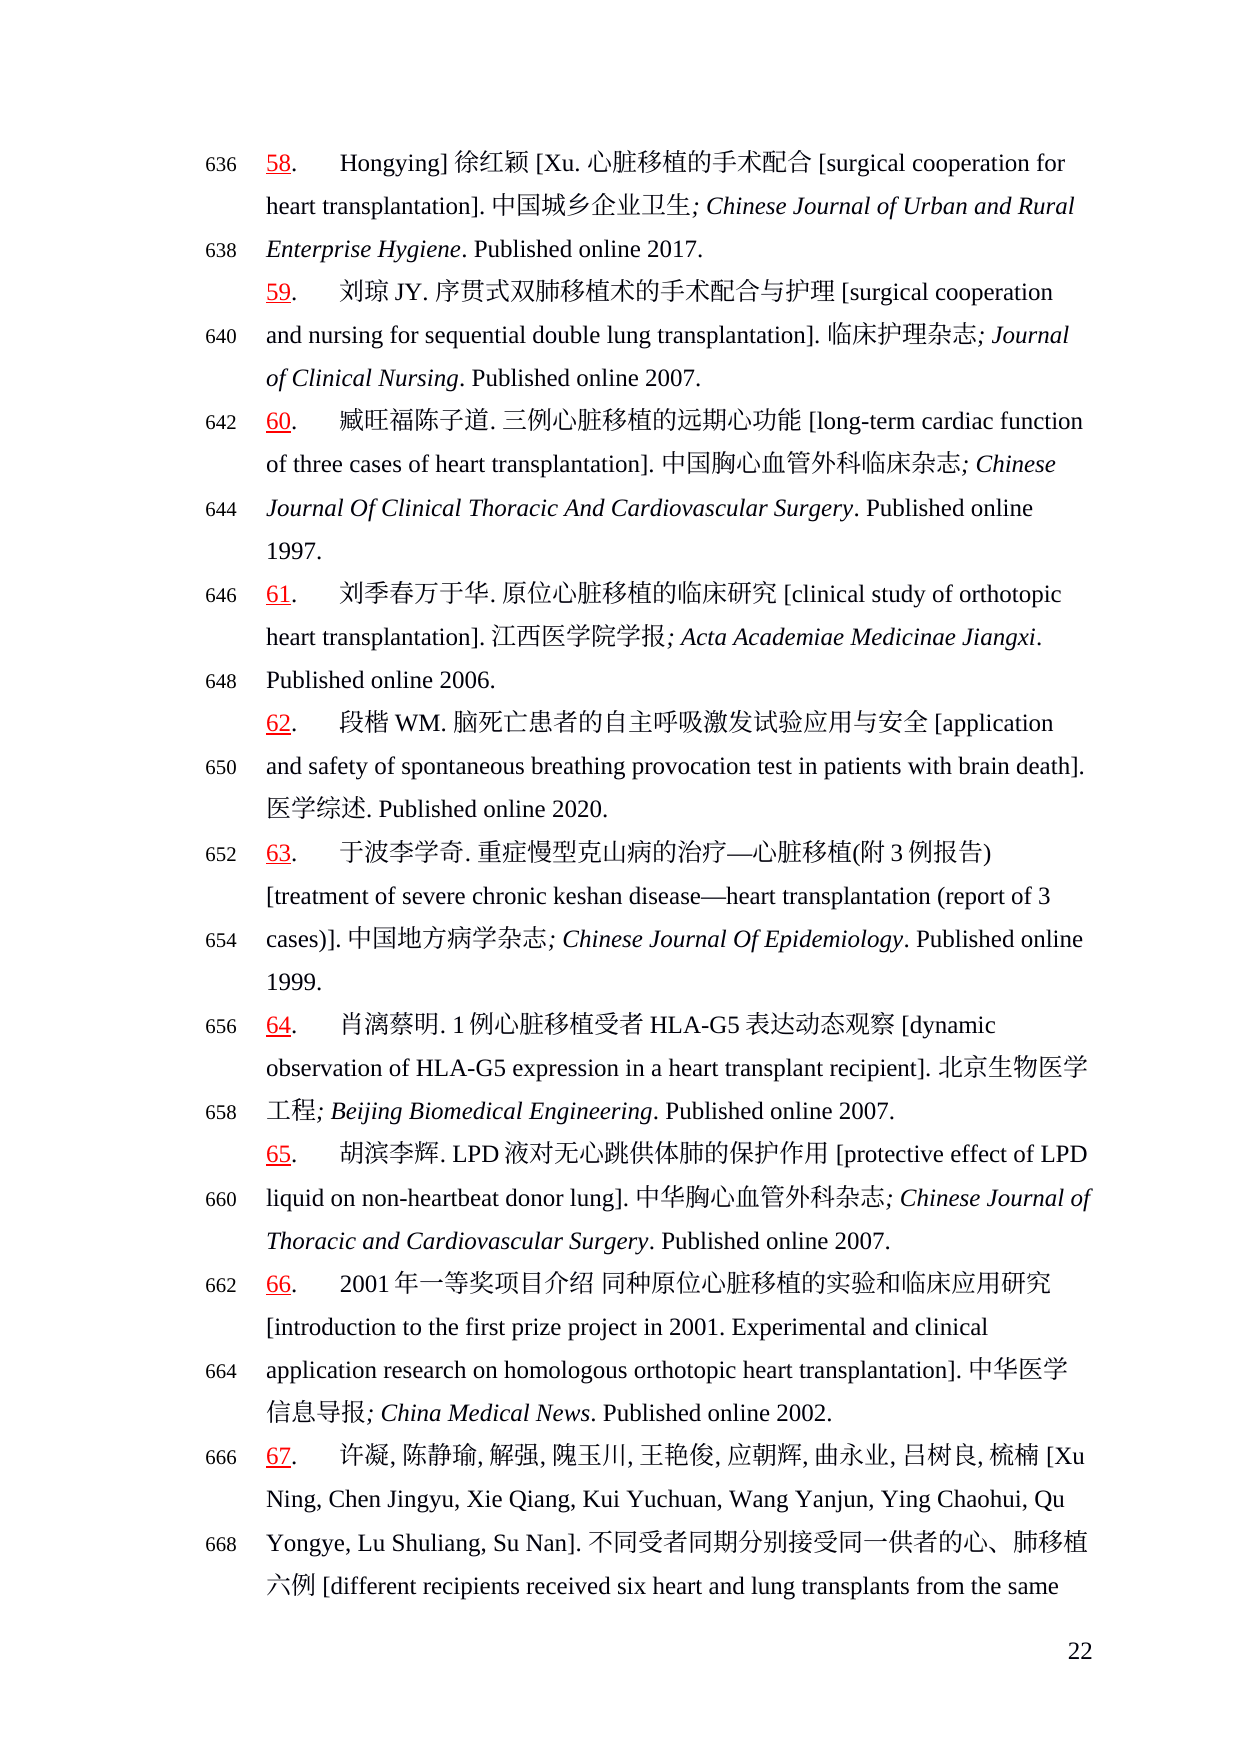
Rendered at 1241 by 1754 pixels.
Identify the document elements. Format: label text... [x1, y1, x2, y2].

text 63. 于波李学奇. 重症慢型克山病的治疗—心脏移植(附3例报告) [treatment of severe chronic keshan disease—heart transplantation (report of 3 cases)]. 中国地方病学杂志; Chinese Journal Of Epidemiology. Published online 1999. [266, 838, 1092, 996]
text 58. Hongying] 徐红颖 [Xu. 心脏移植的手术配合 [surgical cooperation for heart transplantation]. 中国城乡企业卫生; Chinese Journal of Urban and Rural Enterprise Hygiene. Published online 2017. [266, 148, 1092, 263]
text 64. 肖漓蔡明. 1例心脏移植受者HLA-G5表达动态观察 [dynamic observation of HLA-G5 expression in a heart transplant recipient]. 北京生物医学工程; Beijing Biomedical Engineering. Published online 2007. [266, 1010, 1092, 1125]
text 62. 段楷WM. 脑死亡患者的自主呼吸激发试验应用与安全 [application and safety of spontaneous breathing provocation test in patients with brain death]. 医学综述. Published online 2020. [266, 708, 1092, 823]
text 66. 2001年一等奖项目介绍 同种原位心脏移植的实验和临床应用研究 [introduction to the first prize project in 2001. Experimental and clinical application research on homologous orthotopic heart transplantation]. 中华医学信息导报; China Medical News. Published online 2002. [266, 1269, 1092, 1427]
text 60. 臧旺福陈子道. 三例心脏移植的远期心功能 [long-term cardiac function of three cases of heart transplantation]. 中国胸心血管外科临床杂志; Chinese Journal Of Clinical Thoracic And Cardiovascular Surgery. Published online 1997. [266, 406, 1092, 564]
text 59. 刘琼JY. 序贯式双肺移植术的手术配合与护理 [surgical cooperation and nursing for sequential double lung transplantation]. 临床护理杂志; Journal of Clinical Nursing. Published online 2007. [266, 277, 1092, 392]
text 61. 刘季春万于华. 原位心脏移植的临床研究 [clinical study of orthotopic heart transplantation]. 江西医学院学报; Acta Academiae Medicinae Jiangxi. Published online 2006. [266, 579, 1092, 694]
text 65. 胡滨李辉. LPD液对无心跳供体肺的保护作用 [protective effect of LPD liquid on non-heartbeat donor lung]. 中华胸心血管外科杂志; Chinese Journal of Thoracic and Cardiovascular Surgery. Published online 2007. [266, 1139, 1092, 1254]
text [266, 1441, 1092, 1599]
